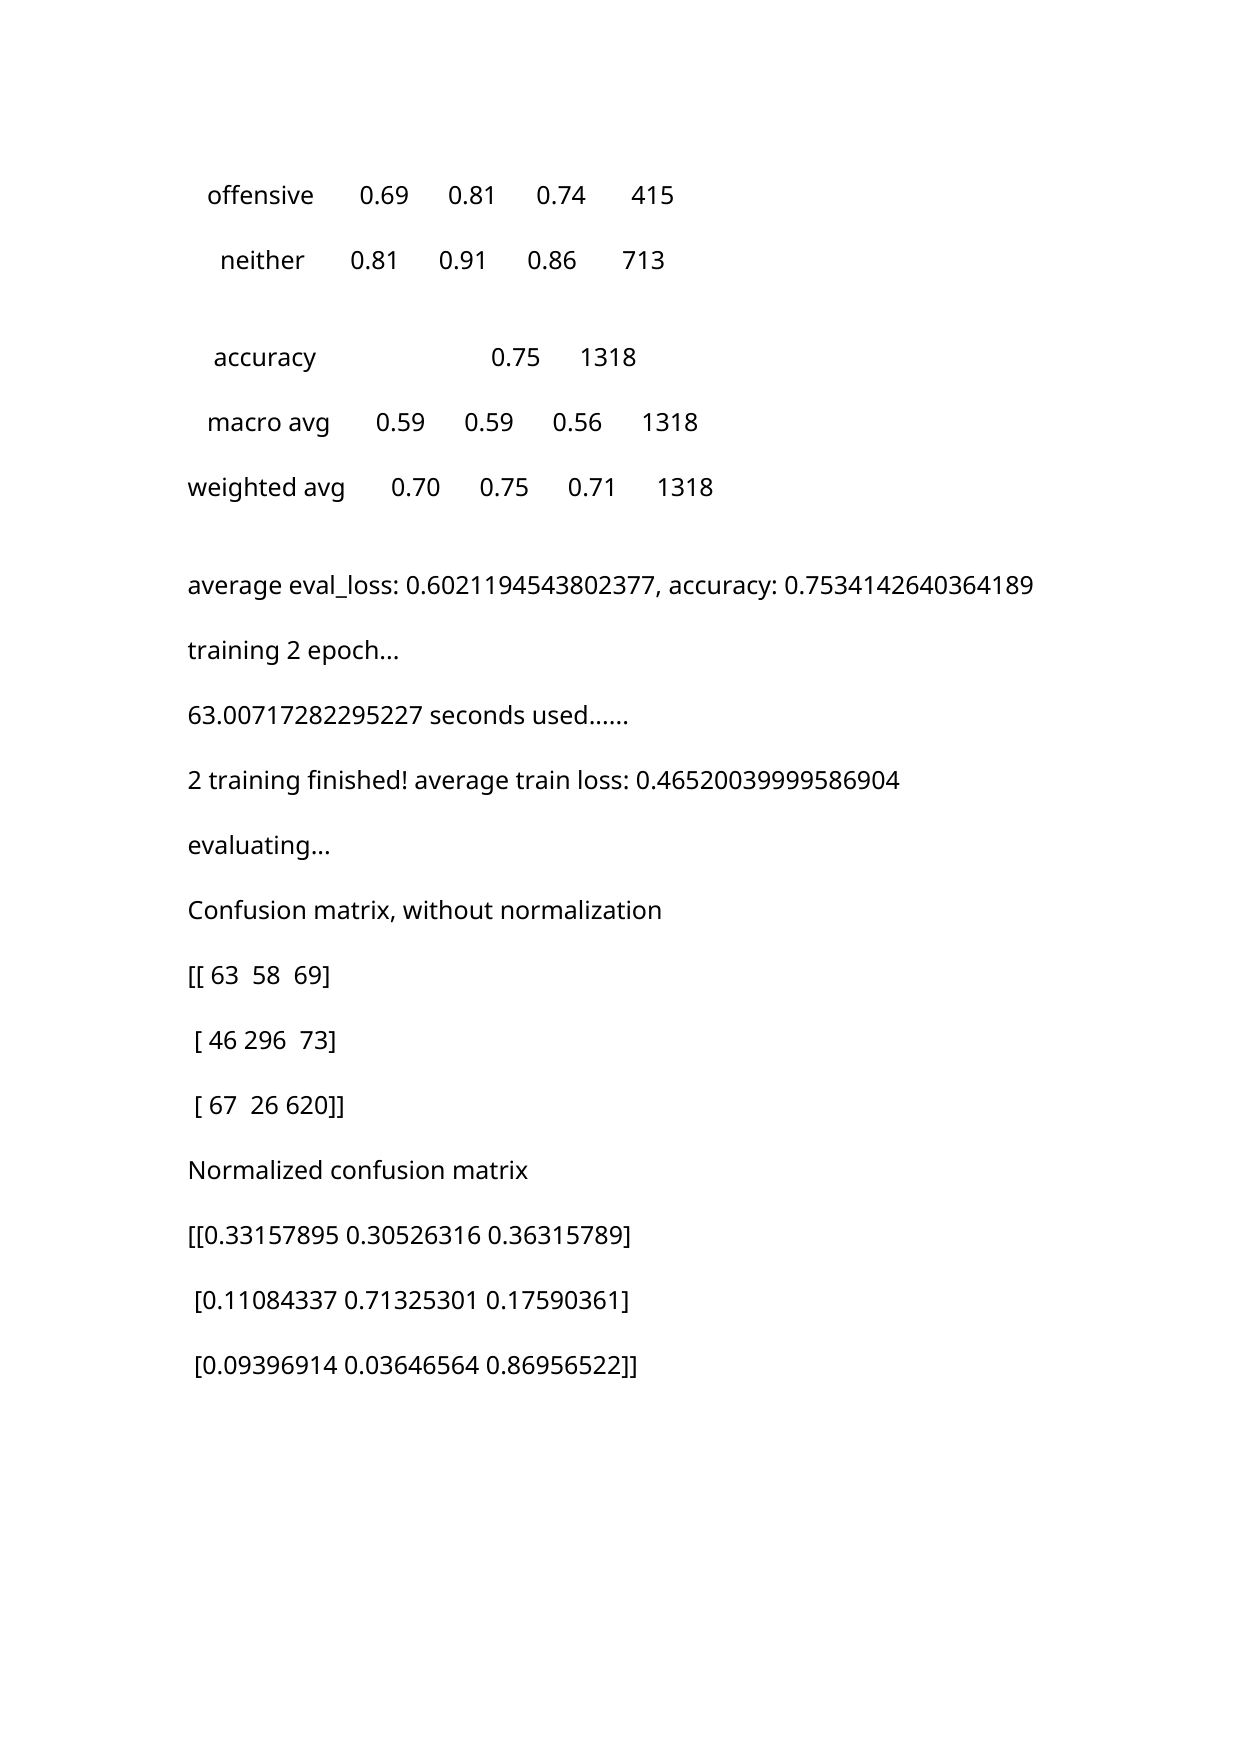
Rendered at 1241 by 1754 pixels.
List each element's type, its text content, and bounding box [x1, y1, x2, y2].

text 63.00717282295227 seconds used...... [187, 682, 1053, 747]
text training 2 epoch... [187, 617, 1053, 682]
text Normalized confusion matrix [187, 1137, 1053, 1202]
text [[ 63 58 69] [187, 942, 1053, 1007]
text [ 67 26 620]] [187, 1072, 1053, 1137]
text [0.09396914 0.03646564 0.86956522]] [187, 1332, 1053, 1397]
text [0.11084337 0.71325301 0.17590361] [187, 1267, 1053, 1332]
text Confusion matrix, without normalization [187, 877, 1053, 942]
text evaluating... [187, 812, 1053, 877]
text average eval_loss: 0.6021194543802377, accuracy: 0.7534142640364189 [187, 552, 1053, 617]
text [ 46 296 73] [187, 1007, 1053, 1072]
text weighted avg 0.70 0.75 0.71 1318 [187, 454, 1053, 519]
text offensive 0.69 0.81 0.74 415 [187, 162, 1053, 227]
text neither 0.81 0.91 0.86 713 [187, 227, 1053, 292]
text macro avg 0.59 0.59 0.56 1318 [187, 389, 1053, 454]
text 2 training finished! average train loss: 0.46520039999586904 [187, 747, 1053, 812]
text [[0.33157895 0.30526316 0.36315789] [187, 1202, 1053, 1267]
text accuracy 0.75 1318 [187, 324, 1053, 389]
